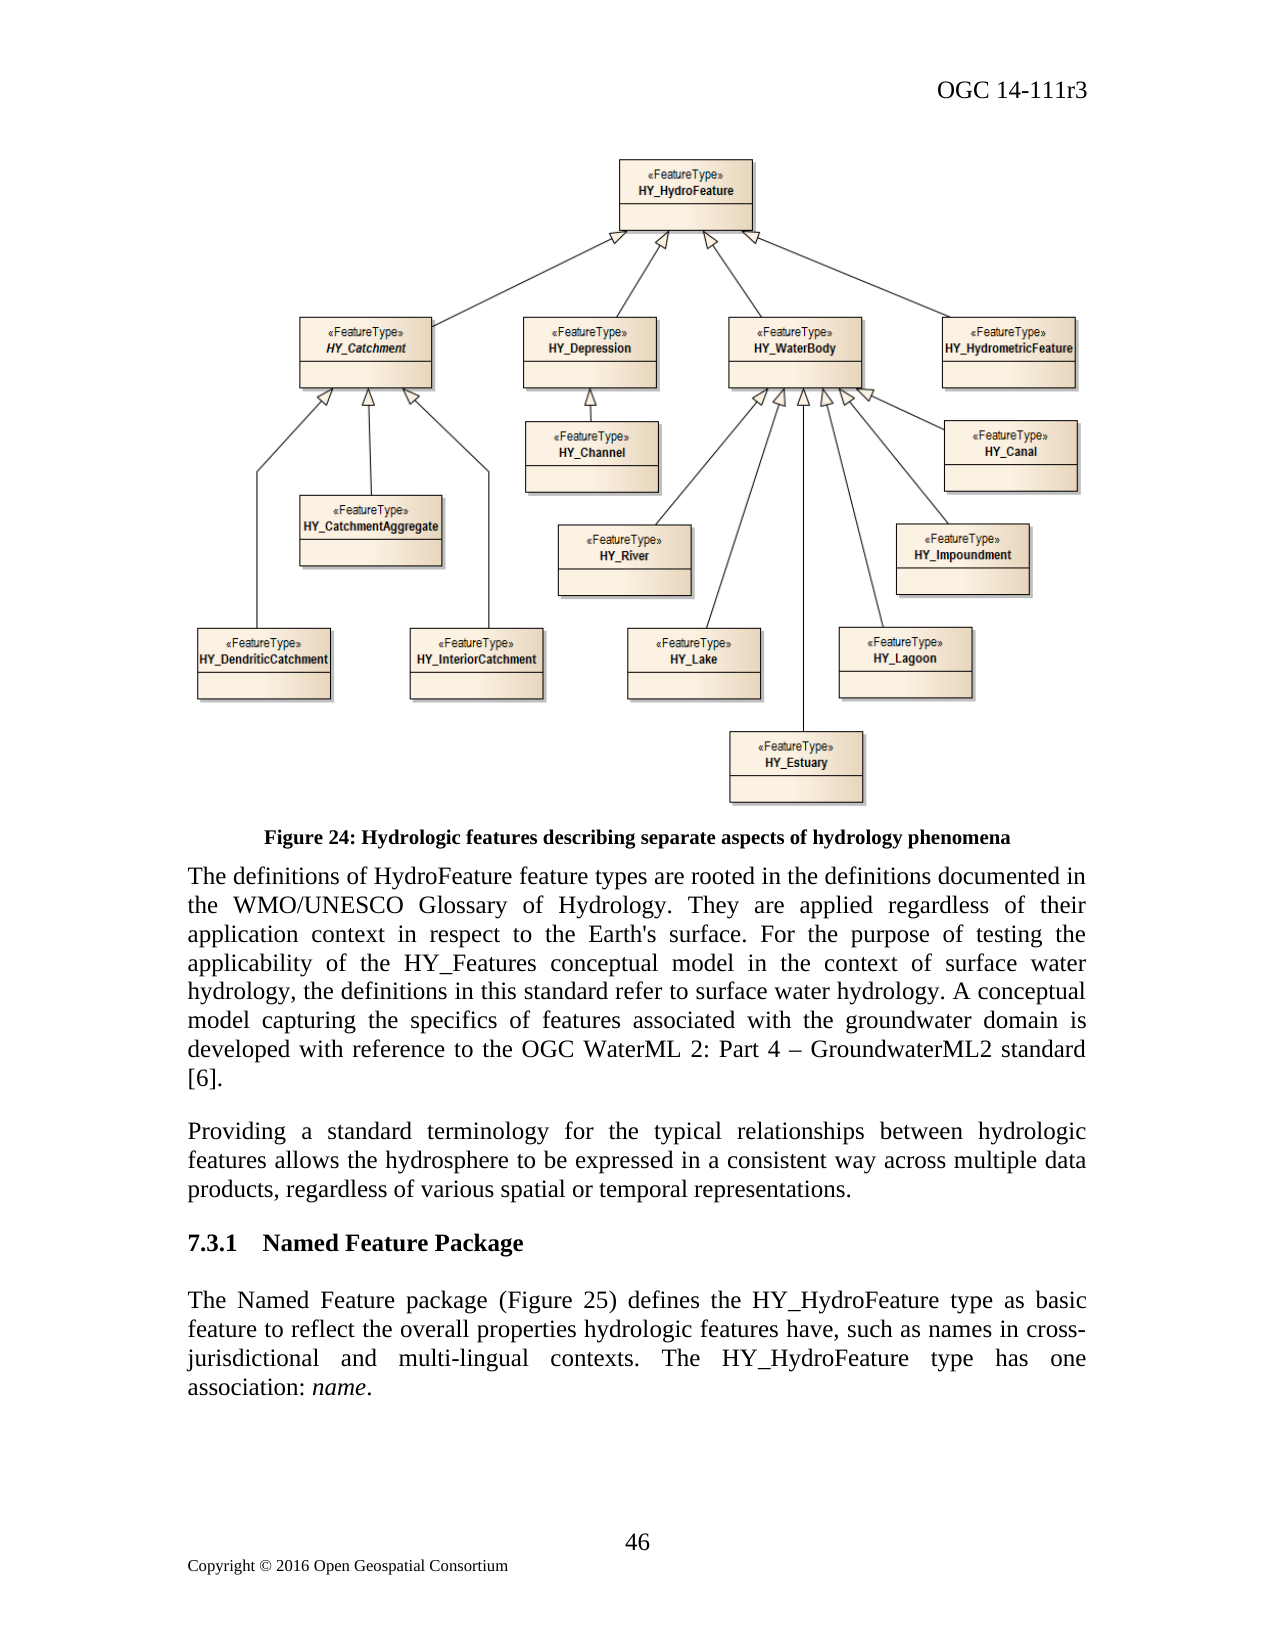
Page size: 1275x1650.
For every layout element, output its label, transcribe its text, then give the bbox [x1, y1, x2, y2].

text Providing a standard terminology for the typical relationships between hydrologic features allows the hydrosphere to be expressed in a consistent way across multiple data products, regardless of various spatial or temporal representations. [187, 1116, 1087, 1203]
text Figure 24: Hydrologic features describing separate aspects of hydrology phenomena [187, 825, 1087, 849]
text The definitions of HydroFeature feature types are rooted in the definitions documented in the WMO/UNESCO Glossary of Hydrology. They are applied regardless of their application context in respect to the Earth's surface. For the purpose of testing the applicability of the HY_Features conceptual model in the context of surface water hydrology, the definitions in this standard refer to surface water hydrology. A conceptual model capturing the specifics of features associated with the groundwater domain is developed with reference to the OGC WaterML 2: Part 4 – GroundwaterML2 standard [6]. [187, 861, 1087, 1091]
subtitle Named Feature Package [187, 1228, 1087, 1256]
picture [187, 150, 1088, 813]
text The Named Feature package (Figure 25) defines the HY_HydroFeature type as basic feature to reflect the overall properties hydrologic features have, such as names in cross-jurisdictional and multi-lingual contexts. The HY_HydroFeature type has one association: name. [187, 1286, 1087, 1401]
